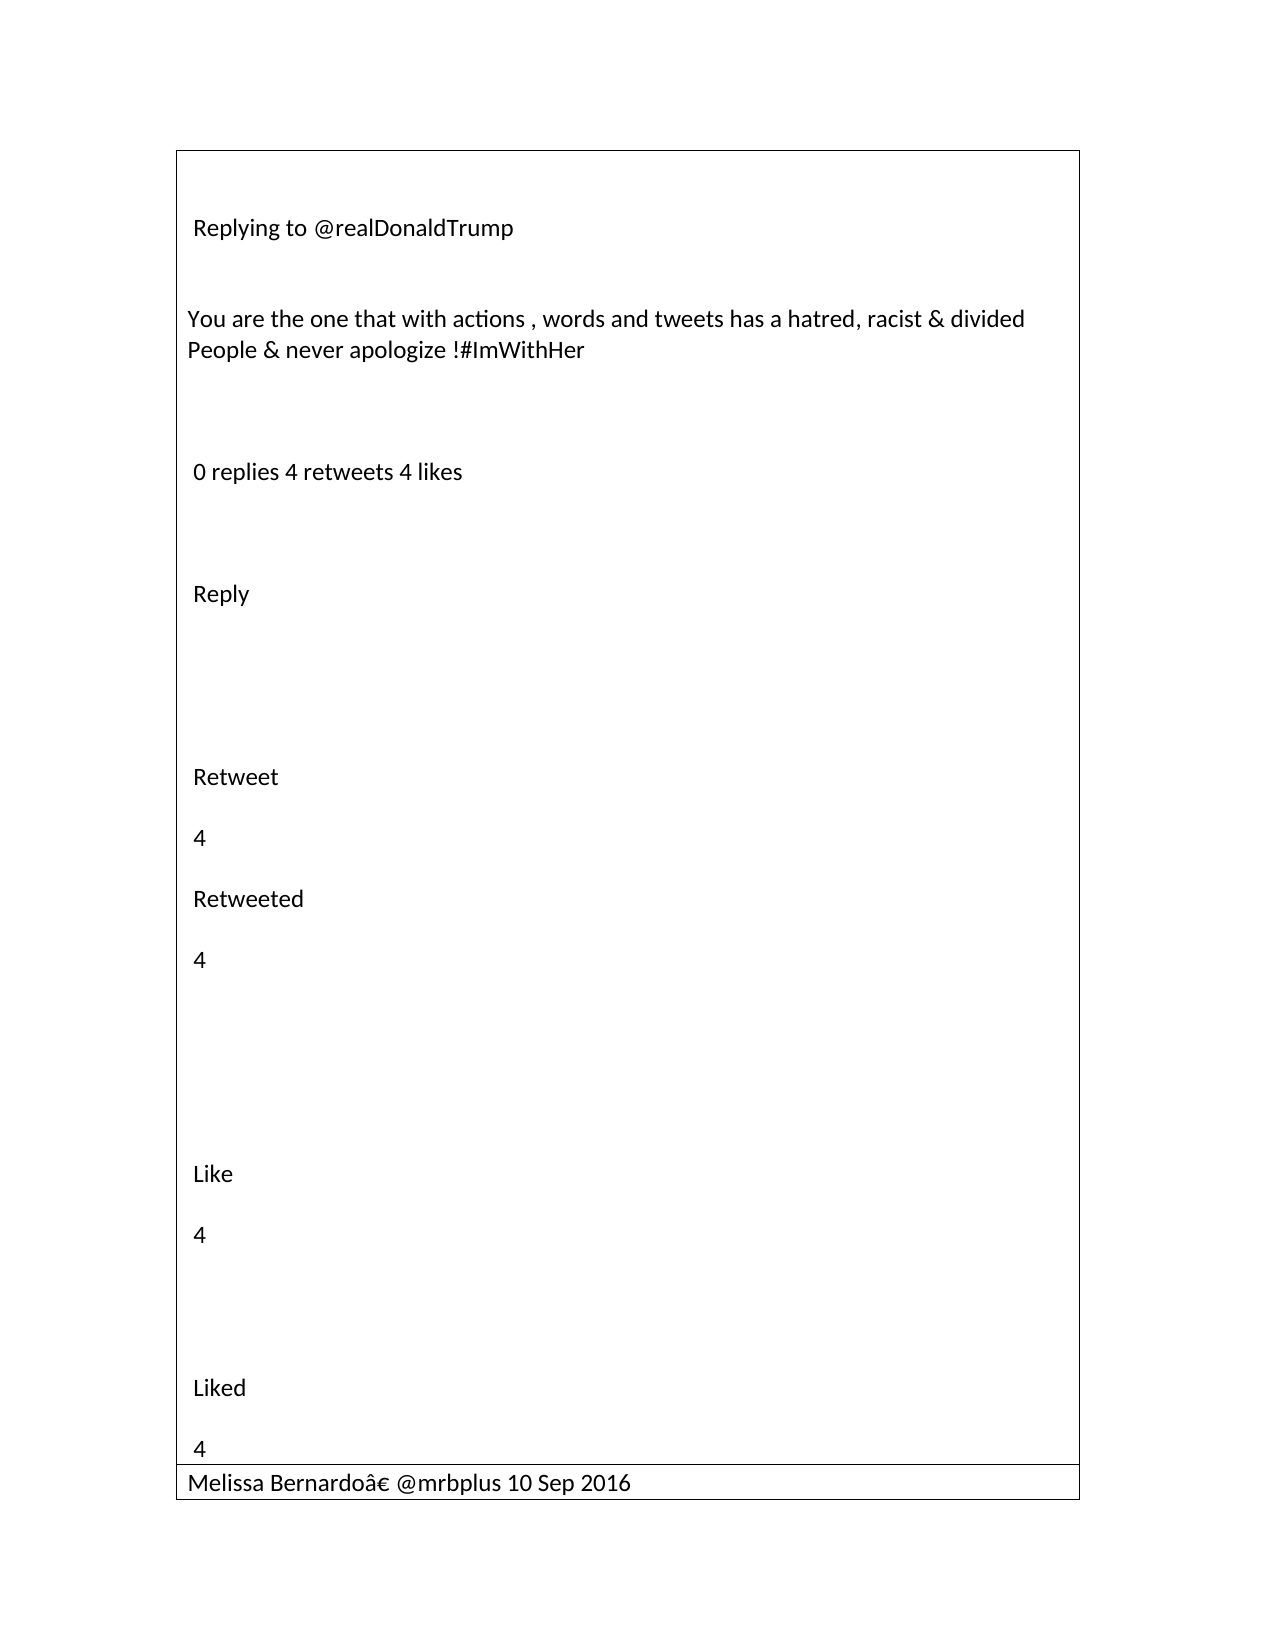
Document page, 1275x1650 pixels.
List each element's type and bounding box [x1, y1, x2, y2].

table_cell [177, 1465, 1079, 1498]
table_cell [177, 151, 1079, 1463]
